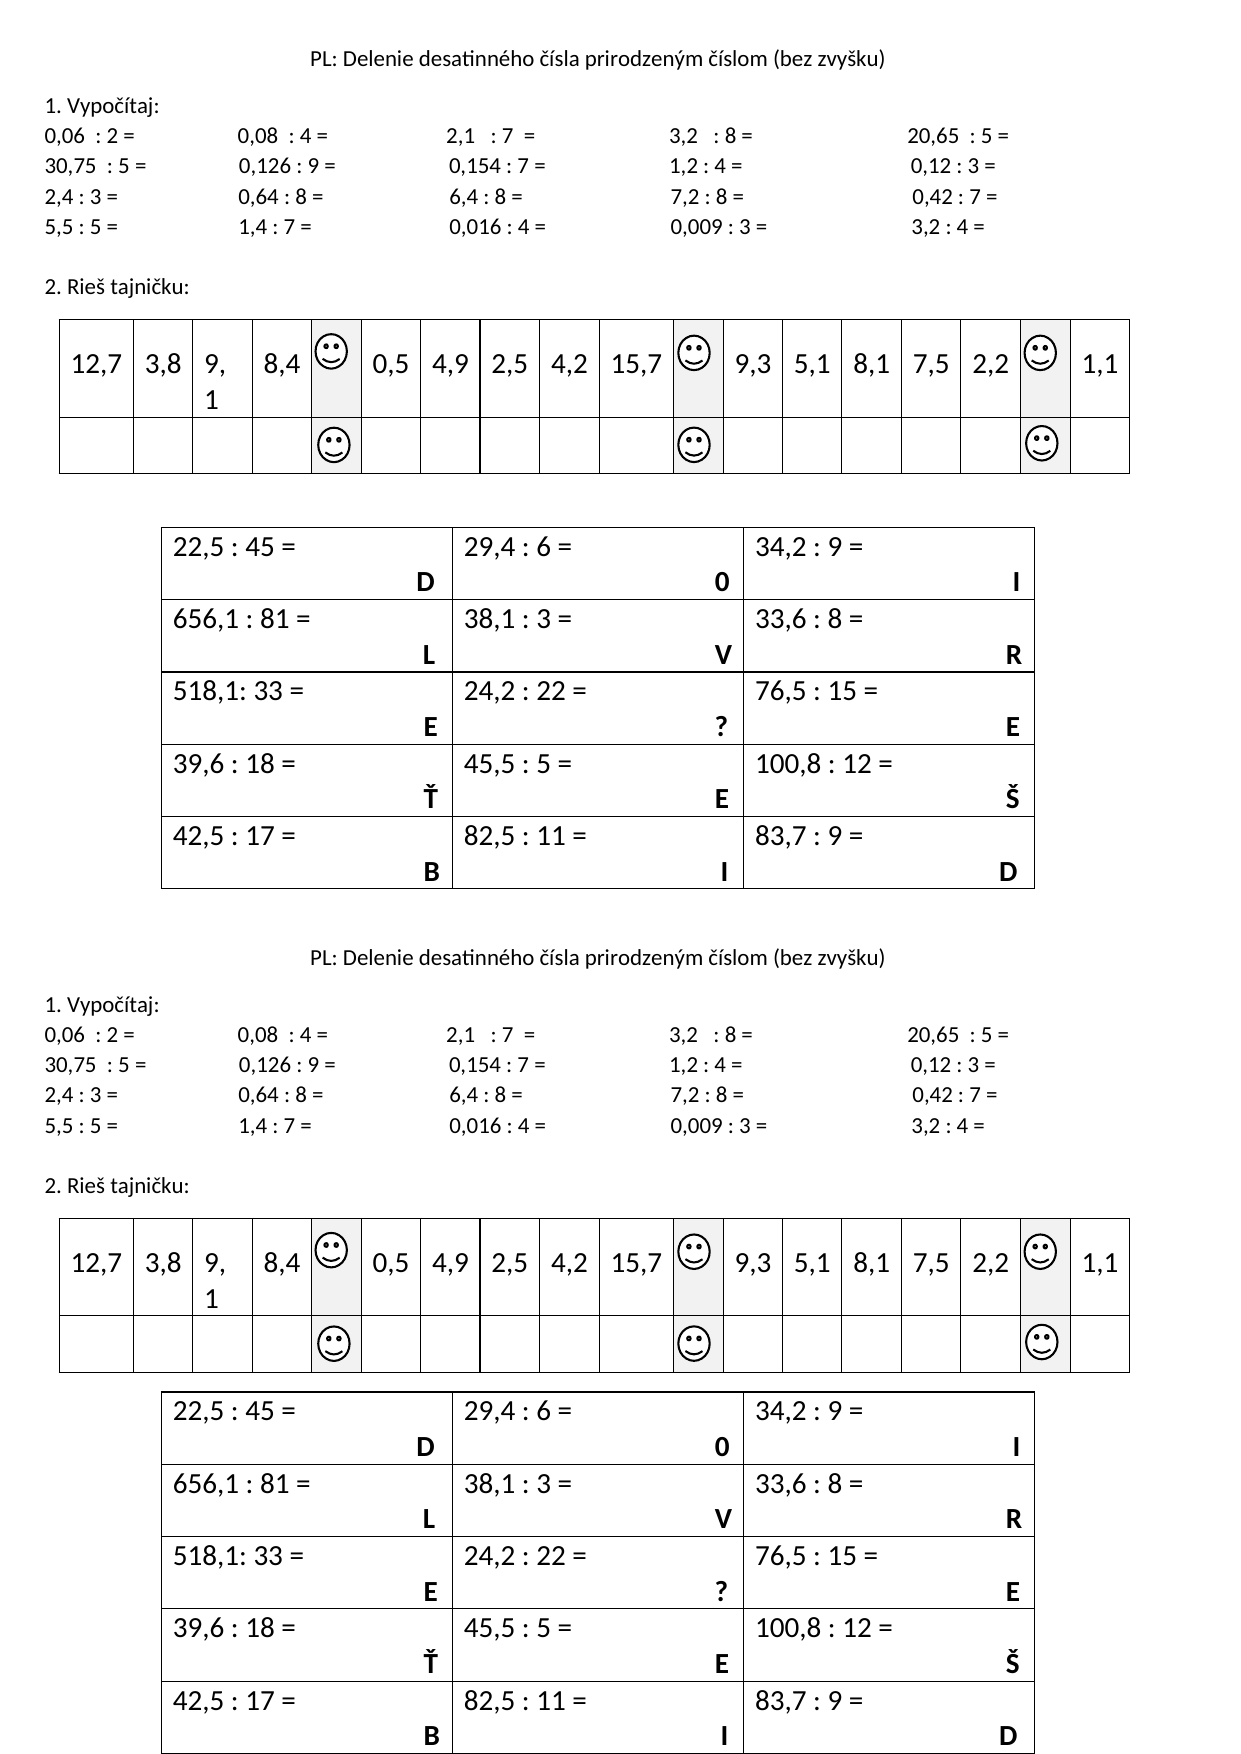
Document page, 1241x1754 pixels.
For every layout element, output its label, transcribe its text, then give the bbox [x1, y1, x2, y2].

table_cell 656,1 : 81 = L [162, 600, 452, 671]
text 5,5 : 5 = 1,4 : 7 = 0,016 : 4 = 0,009 : 3 = 3,2 : 4 = [44, 1111, 1152, 1139]
table_header 8,4 [253, 1219, 311, 1315]
table_cell [134, 418, 192, 473]
table_cell [902, 418, 960, 473]
table_cell 100,8 : 12 = Š [744, 1609, 1034, 1681]
table_header 2,5 [481, 320, 539, 417]
table_cell 45,5 : 5 = E [453, 745, 743, 816]
table_cell [1071, 418, 1129, 473]
table_header 29,4 : 6 = 0 [453, 1393, 743, 1464]
table_header 12,7 [60, 1219, 133, 1315]
table_header 2,2 [961, 1219, 1020, 1315]
table_cell [540, 1316, 599, 1372]
table_header 4,2 [540, 1219, 599, 1315]
table_cell [600, 1316, 673, 1372]
table_header 9,1 [193, 1219, 252, 1315]
table_header 1,1 [1071, 320, 1129, 417]
table_header 5,1 [783, 320, 841, 417]
table_cell [481, 418, 539, 473]
table_cell [421, 1316, 479, 1372]
text 2. Rieš tajničku: [44, 1171, 1152, 1199]
table_cell [724, 418, 782, 473]
table_header 5,1 [783, 1219, 841, 1315]
table_cell [421, 418, 479, 473]
table_header 8,4 [253, 320, 311, 417]
table_cell 33,6 : 8 = R [744, 600, 1034, 671]
table_header 9,1 [193, 320, 252, 417]
table_cell [60, 418, 133, 473]
table_cell [961, 1316, 1020, 1372]
table_cell [193, 418, 252, 473]
text PL: Delenie desatinného čísla prirodzeným číslom (bez zvyšku) [44, 44, 1152, 72]
text PL: Delenie desatinného čísla prirodzeným číslom (bez zvyšku) [44, 943, 1152, 971]
table_cell [842, 418, 901, 473]
table_cell 38,1 : 3 = V [453, 600, 743, 671]
table_cell [193, 1316, 252, 1372]
table_header [674, 1219, 723, 1315]
table_cell 24,2 : 22 = ? [453, 1537, 743, 1608]
text 1. Vypočítaj: [44, 990, 1152, 1018]
table_cell [253, 418, 311, 473]
table_header 12,7 [60, 320, 133, 417]
table_header 7,5 [902, 1219, 960, 1315]
table_header 3,8 [134, 1219, 192, 1315]
table_cell [540, 418, 599, 473]
table_cell [674, 1316, 723, 1372]
table_cell [842, 1316, 901, 1372]
text 2. Rieš tajničku: [44, 272, 1152, 301]
table_header 8,1 [842, 1219, 901, 1315]
table_cell 45,5 : 5 = E [453, 1609, 743, 1681]
table_cell [724, 1316, 782, 1372]
table_header 15,7 [600, 1219, 673, 1315]
table_header [312, 1219, 361, 1315]
table_header 22,5 : 45 = D [162, 528, 452, 599]
table_cell 518,1: 33 = E [162, 673, 452, 744]
table_header 2,5 [481, 1219, 539, 1315]
table_header [312, 320, 361, 417]
table_header [1021, 320, 1070, 417]
table_cell 76,5 : 15 = E [744, 673, 1034, 744]
text 0,06 : 2 = 0,08 : 4 = 2,1 : 7 = 3,2 : 8 = 20,65 : 5 = 30,75 : 5 = 0,126 : 9 = 0,154 : 7 = 1,2 : 4 = 0,12 : 3 = 2,4 : 3 = 0,64 : 8 = 6,4 : 8 = 7,2 : 8 = 0,42 : 7 = [44, 1020, 1152, 1109]
text 1. Vypočítaj: [44, 91, 1152, 119]
table_header 2,2 [961, 320, 1020, 417]
table_cell 24,2 : 22 = ? [453, 673, 743, 744]
table_cell 656,1 : 81 = L [162, 1465, 452, 1536]
table_header 0,5 [362, 320, 420, 417]
table_header 22,5 : 45 = D [162, 1393, 452, 1464]
table_cell [312, 1316, 361, 1372]
table_header 34,2 : 9 = I [744, 1393, 1034, 1464]
table_cell [362, 418, 420, 473]
table_cell 82,5 : 11 = I [453, 817, 743, 888]
text 0,06 : 2 = 0,08 : 4 = 2,1 : 7 = 3,2 : 8 = 20,65 : 5 = 30,75 : 5 = 0,126 : 9 = 0,154 : 7 = 1,2 : 4 = 0,12 : 3 = 2,4 : 3 = 0,64 : 8 = 6,4 : 8 = 7,2 : 8 = 0,42 : 7 = [44, 121, 1152, 210]
table_cell 42,5 : 17 = B [162, 817, 452, 888]
table_cell [60, 1316, 133, 1372]
table_cell 518,1: 33 = E [162, 1537, 452, 1608]
table_header [674, 320, 723, 417]
table_cell 100,8 : 12 = Š [744, 745, 1034, 816]
table_cell [1021, 1316, 1070, 1372]
table_cell 39,6 : 18 = Ť [162, 1609, 452, 1681]
table_header 4,2 [540, 320, 599, 417]
table_header 0,5 [362, 1219, 420, 1315]
table_header 3,8 [134, 320, 192, 417]
table_cell [312, 418, 361, 473]
table_cell 39,6 : 18 = Ť [162, 745, 452, 816]
table_cell 33,6 : 8 = R [744, 1465, 1034, 1536]
table_header 4,9 [421, 320, 479, 417]
table_header [1021, 1219, 1070, 1315]
table_header 7,5 [902, 320, 960, 417]
table_cell [1021, 418, 1070, 473]
table_cell 82,5 : 11 = I [453, 1682, 743, 1753]
table_header 1,1 [1071, 1219, 1129, 1315]
table_cell [783, 1316, 841, 1372]
table_cell [783, 418, 841, 473]
table_cell [1071, 1316, 1129, 1372]
table_cell 38,1 : 3 = V [453, 1465, 743, 1536]
table_header 34,2 : 9 = I [744, 528, 1034, 599]
table_cell 83,7 : 9 = D [744, 1682, 1034, 1753]
table_header 4,9 [421, 1219, 479, 1315]
table_cell [961, 418, 1020, 473]
table_cell 76,5 : 15 = E [744, 1537, 1034, 1608]
table_header 9,3 [724, 320, 782, 417]
table_cell [600, 418, 673, 473]
table_header 15,7 [600, 320, 673, 417]
table_cell [902, 1316, 960, 1372]
table_header 9,3 [724, 1219, 782, 1315]
table_cell 83,7 : 9 = D [744, 817, 1034, 888]
table_cell [362, 1316, 420, 1372]
table_cell 42,5 : 17 = B [162, 1682, 452, 1753]
table_cell [481, 1316, 539, 1372]
table_header 8,1 [842, 320, 901, 417]
table_cell [134, 1316, 192, 1372]
table_cell [674, 418, 723, 473]
text 5,5 : 5 = 1,4 : 7 = 0,016 : 4 = 0,009 : 3 = 3,2 : 4 = [44, 212, 1152, 240]
table_cell [253, 1316, 311, 1372]
table_header 29,4 : 6 = 0 [453, 528, 743, 599]
